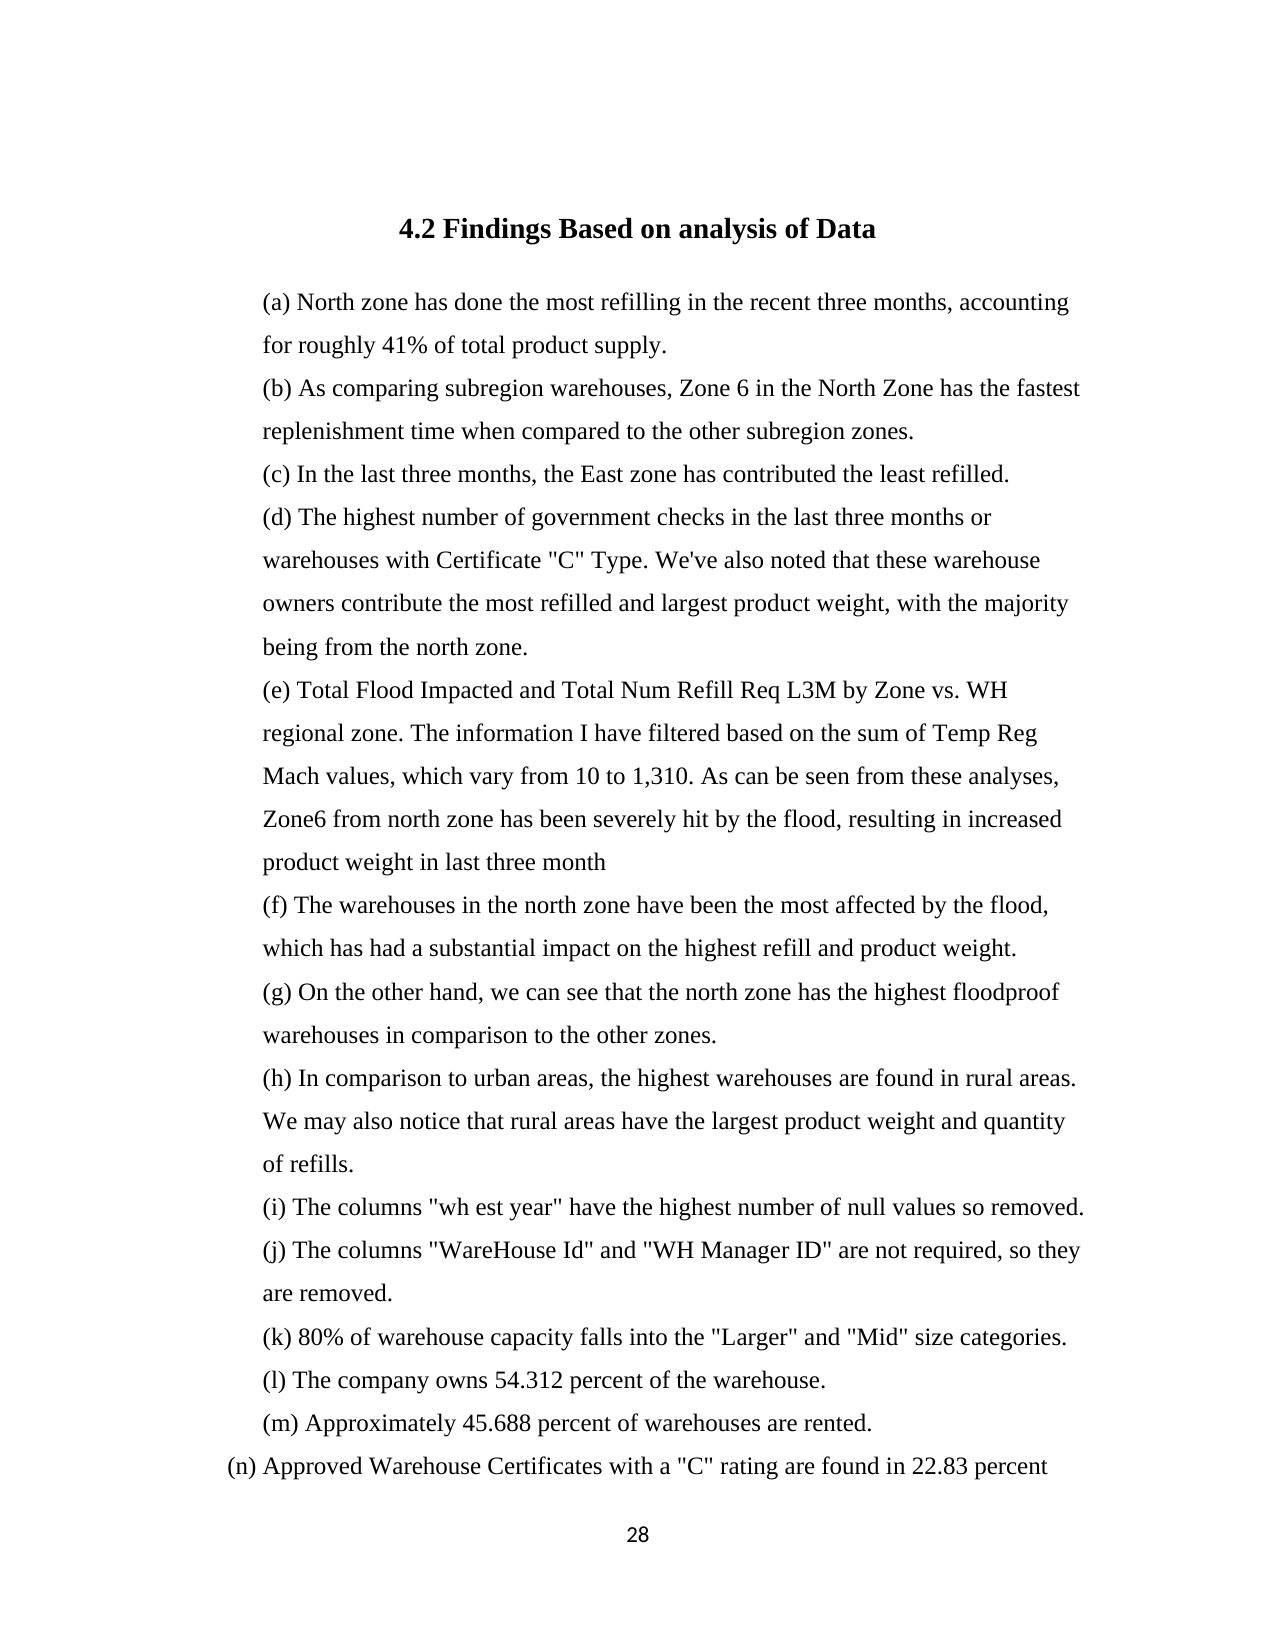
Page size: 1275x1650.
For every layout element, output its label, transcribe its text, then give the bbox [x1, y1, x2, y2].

text (n) Approved Warehouse Certificates with a "C" rating are found in 22.83 percent [187, 1451, 1087, 1480]
text 4.2 Findings Based on analysis of Data [187, 211, 1087, 244]
text (a) North zone has done the most refilling in the recent three months, accounting for roughly 41% of total product supply. (b) As comparing subregion warehouses, Zone 6 in the North Zone has the fastest replenishment time when compared to the other subregion zones. (c) In the last three months, the East zone has contributed the least refilled. (d) The highest number of government checks in the last three months or warehouses with Certificate "C" Type. We've also noted that these warehouse owners contribute the most refilled and largest product weight, with the majority being from the north zone. (e) Total Flood Impacted and Total Num Refill Req L3M by Zone vs. WH regional zone. The information I have filtered based on the sum of Temp Reg Mach values, which vary from 10 to 1,310. As can be seen from these analyses, Zone6 from north zone has been severely hit by the flood, resulting in increased product weight in last three month (f) The warehouses in the north zone have been the most affected by the flood, which has had a substantial impact on the highest refill and product weight. (g) On the other hand, we can see that the north zone has the highest floodproof warehouses in comparison to the other zones. (h) In comparison to urban areas, the highest warehouses are found in rural areas. We may also notice that rural areas have the largest product weight and quantity of refills. (i) The columns "wh est year" have the highest number of null values so removed. (j) The columns "WareHouse Id" and "WH Manager ID" are not required, so they are removed. (k) 80% of warehouse capacity falls into the "Larger" and "Mid" size categories. (l) The company owns 54.312 percent of the warehouse. (m) Approximately 45.688 percent of warehouses are rented. [262, 287, 1087, 1437]
